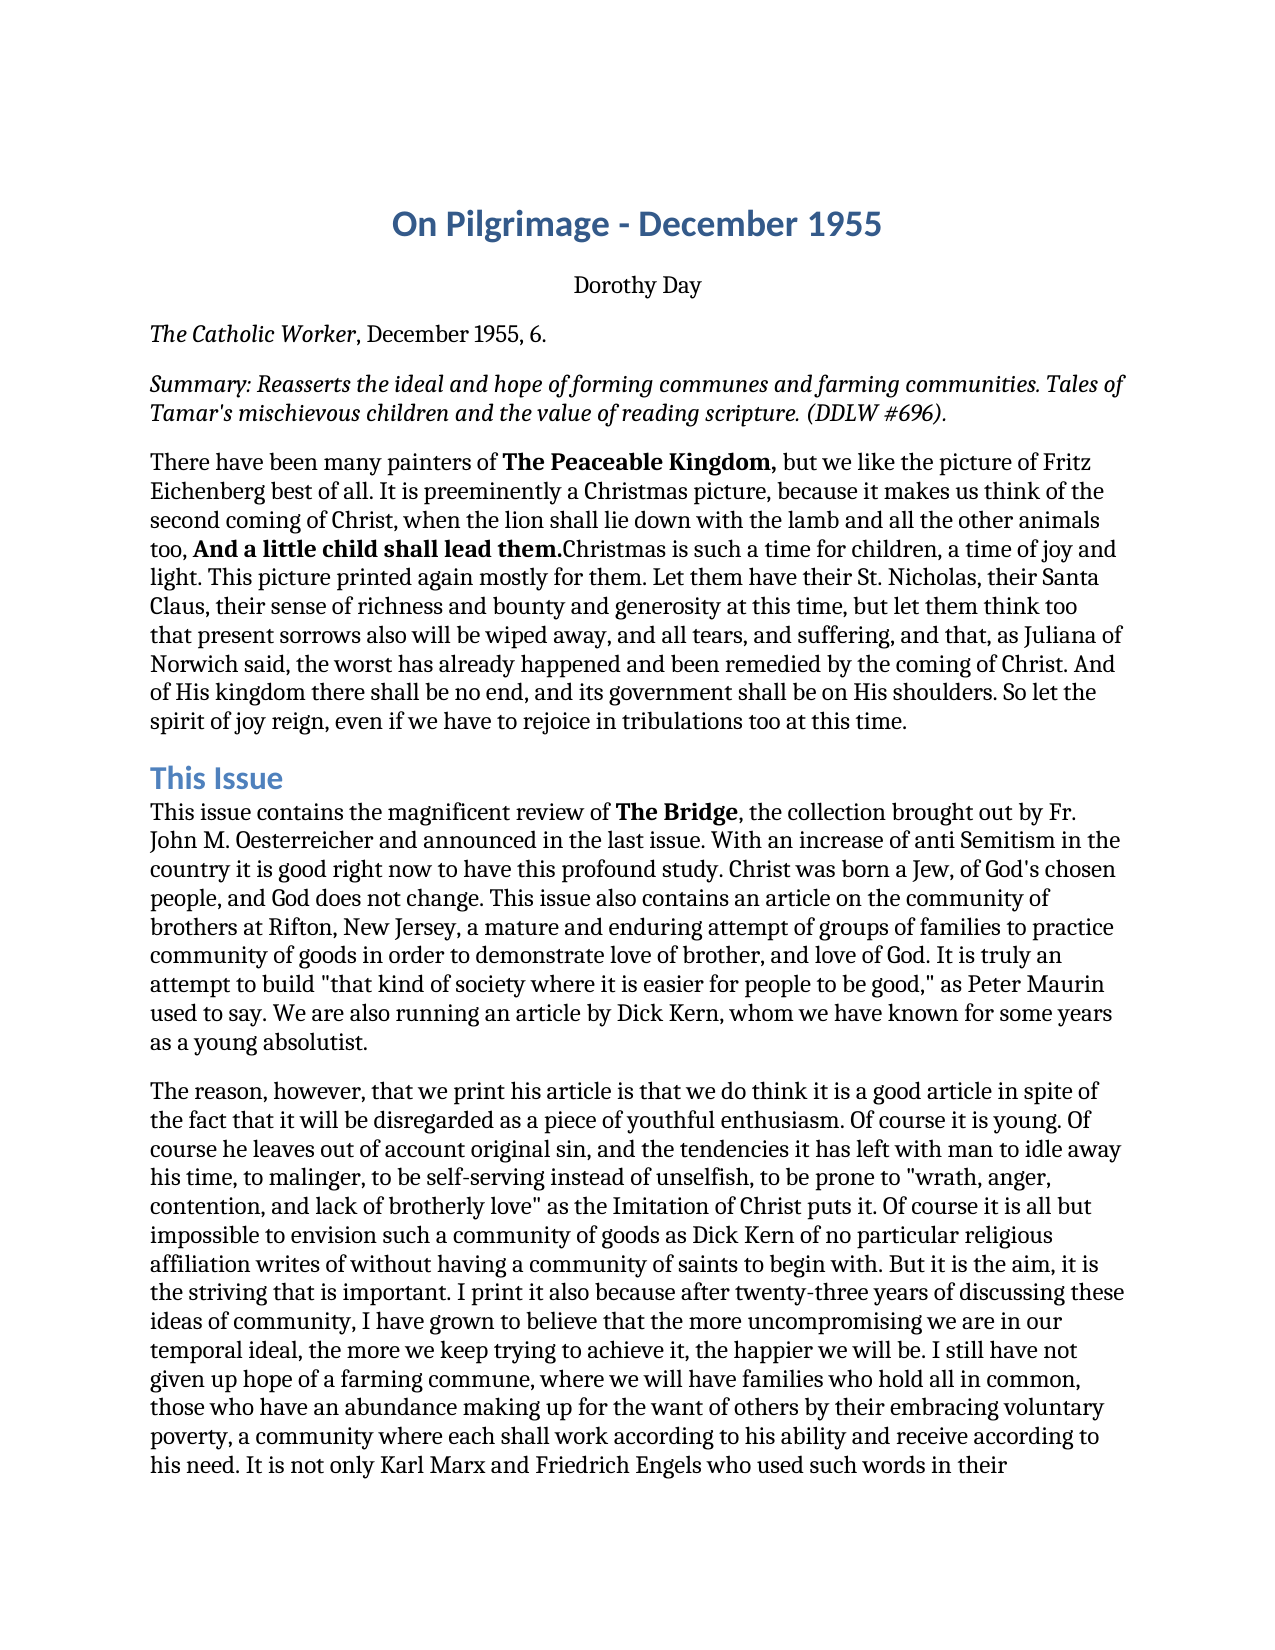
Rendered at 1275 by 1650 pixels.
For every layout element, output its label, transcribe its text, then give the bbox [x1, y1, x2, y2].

title On Pilgrimage - December 1955 [150, 200, 1125, 246]
text This issue contains the magnificent review of The Bridge, the collection brought out by Fr. John M. Oesterreicher and announced in the last issue. With an increase of anti Semitism in the country it is good right now to have this profound study. Christ was born a Jew, of God's chosen people, and God does not change. This issue also contains an article on the community of brothers at Rifton, New Jersey, a mature and enduring attempt of groups of families to practice community of goods in order to demonstrate love of brother, and love of God. It is truly an attempt to build "that kind of society where it is easier for people to be good," as Peter Maurin used to say. We are also running an article by Dick Kern, whom we have known for some years as a young absolutist. [150, 797, 1125, 1056]
text Dorothy Day [150, 271, 1125, 299]
text The Catholic Worker, December 1955, 6. [150, 320, 1125, 349]
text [150, 1077, 1125, 1479]
subtitle This Issue [150, 757, 1125, 797]
text Summary: Reasserts the ideal and hope of forming communes and farming communities. Tales of Tamar's mischievous children and the value of reading scripture. (DDLW #696). [150, 370, 1125, 427]
text There have been many painters of The Peaceable Kingdom, but we like the picture of Fritz Eichenberg best of all. It is preeminently a Christmas picture, because it makes us think of the second coming of Christ, when the lion shall lie down with the lamb and all the other animals too, And a little child shall lead them.Christmas is such a time for children, a time of joy and light. This picture printed again mostly for them. Let them have their St. Nicholas, their Santa Claus, their sense of richness and bounty and generosity at this time, but let them think too that present sorrows also will be wiped away, and all tears, and suffering, and that, as Juliana of Norwich said, the worst has already happened and been remedied by the coming of Christ. And of His kingdom there shall be no end, and its government shall be on His shoulders. So let the spirit of joy reign, even if we have to rejoice in tribulations too at this time. [150, 448, 1125, 736]
